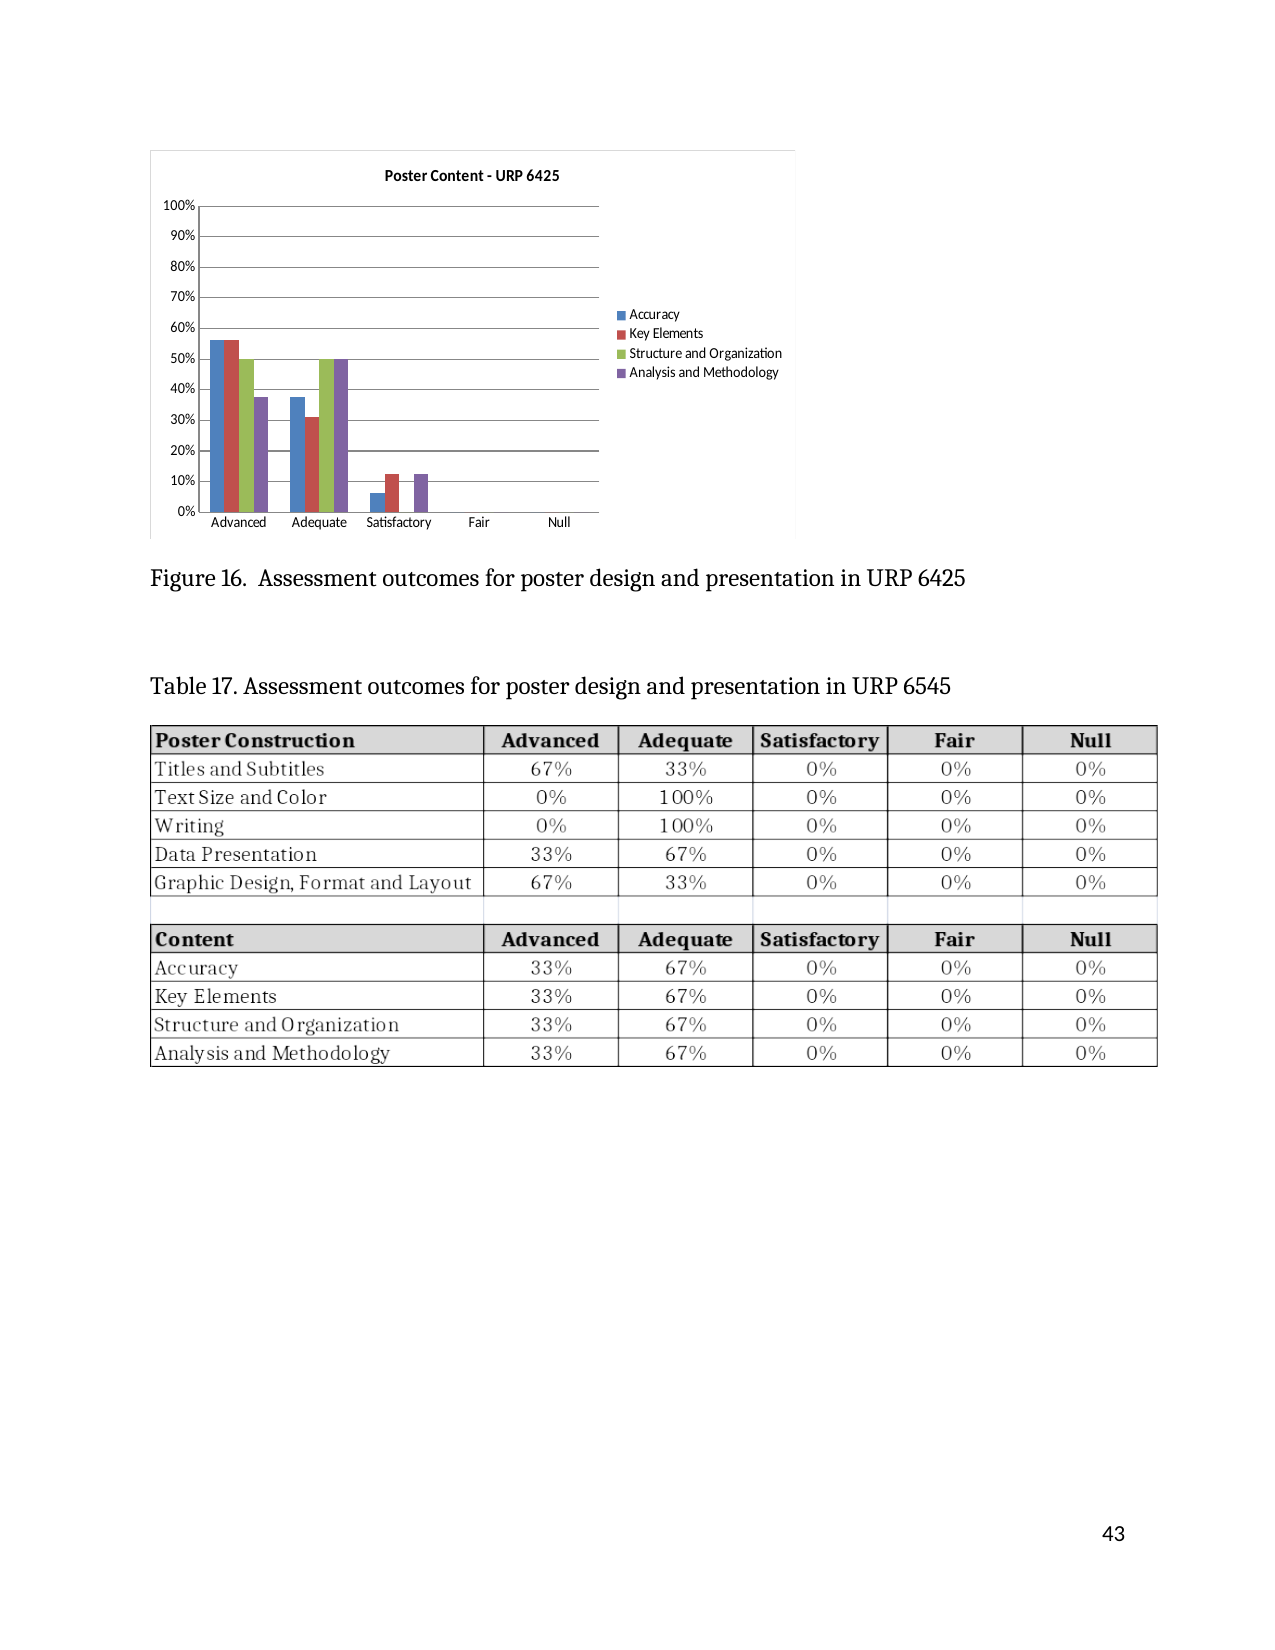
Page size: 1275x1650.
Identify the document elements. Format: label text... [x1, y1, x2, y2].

text Table 17. Assessment outcomes for poster design and presentation in URP 6545 [150, 672, 1125, 701]
text Figure 16. Assessment outcomes for poster design and presentation in URP 6425 [150, 564, 1125, 593]
